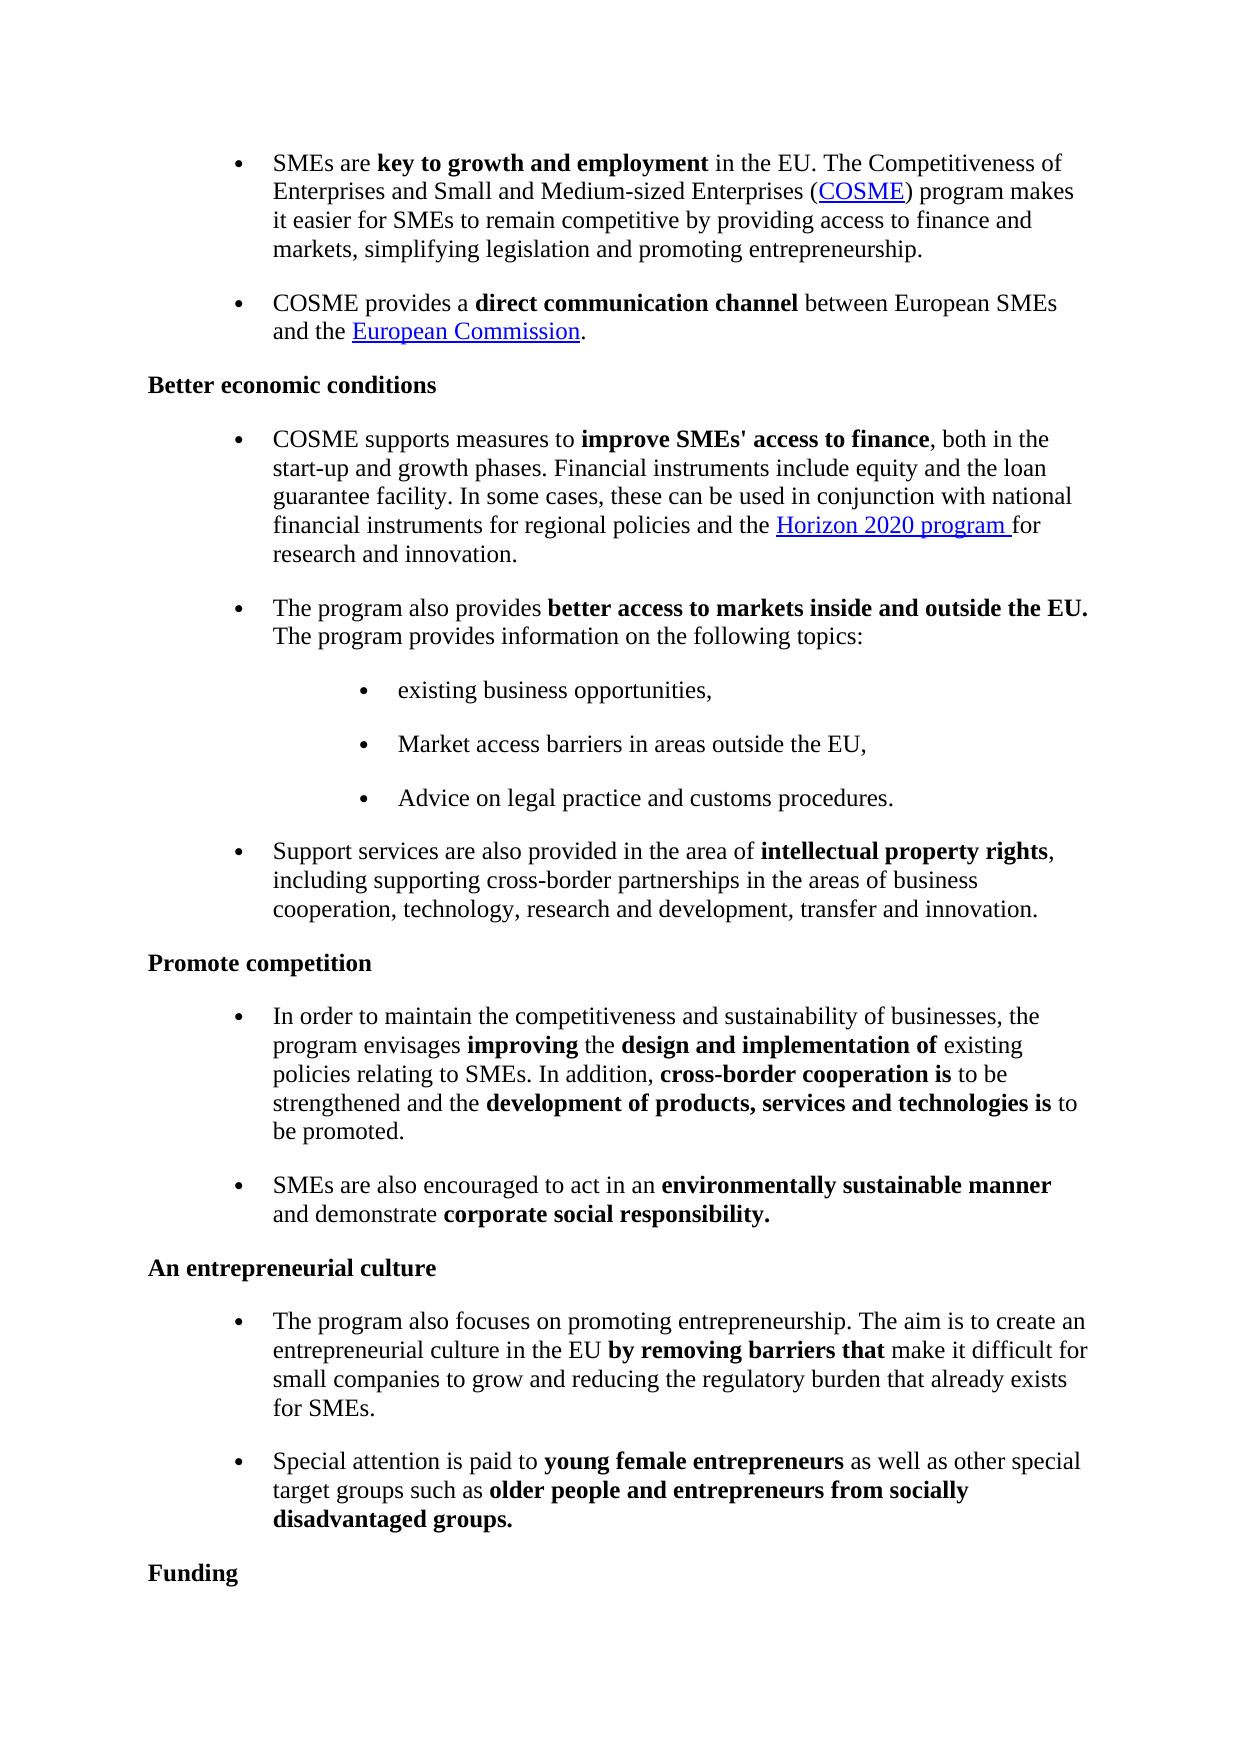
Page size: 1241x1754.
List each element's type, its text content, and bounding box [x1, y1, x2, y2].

list The program also provides better access to markets inside and outside the EU. The program provides information on the following topics: [235, 593, 1093, 650]
list Advice on legal practice and customs procedures. [360, 783, 1093, 811]
text An entrepreneurial culture [148, 1253, 1093, 1281]
list SMEs are also encouraged to act in an environmentally sustainable manner and demonstrate corporate social responsibility. [235, 1170, 1093, 1228]
list COSME provides a direct communication channel between European SMEs and the European Commission. [235, 288, 1093, 345]
list Market access barriers in areas outside the EU, [360, 729, 1093, 758]
list SMEs are key to growth and employment in the EU. The Competitiveness of Enterprises and Small and Medium-sized Enterprises (COSME) program makes it easier for SMEs to remain competitive by providing access to finance and markets, simplifying legislation and promoting entrepreneurship. [235, 148, 1093, 263]
list Support services are also provided in the area of intellectual property rights, including supporting cross-border partnerships in the areas of business cooperation, technology, research and development, transfer and innovation. [235, 836, 1093, 923]
list In order to maintain the competitiveness and sustainability of businesses, the program envisages improving the design and implementation of existing policies relating to SMEs. In addition, cross-border cooperation is to be strengthened and the development of products, services and technologies is to be promoted. [235, 1001, 1093, 1145]
list COSME supports measures to improve SMEs' access to finance, both in the start-up and growth phases. Financial instruments include equity and the loan guarantee facility. In some cases, these can be used in conjunction with national financial instruments for regional policies and the Horizon 2020 program for research and innovation. [235, 424, 1093, 568]
list The program also focuses on promoting entrepreneurship. The aim is to create an entrepreneurial culture in the EU by removing barriers that make it difficult for small companies to grow and reducing the regulatory burden that already exists for SMEs. [235, 1306, 1093, 1421]
text Funding [148, 1558, 1093, 1586]
list Special attention is paid to young female entrepreneurs as well as other special target groups such as older people and entrepreneurs from socially disadvantaged groups. [235, 1446, 1093, 1533]
text Better economic conditions [148, 370, 1093, 399]
text Promote competition [148, 948, 1093, 976]
list existing business opportunities, [360, 675, 1093, 704]
